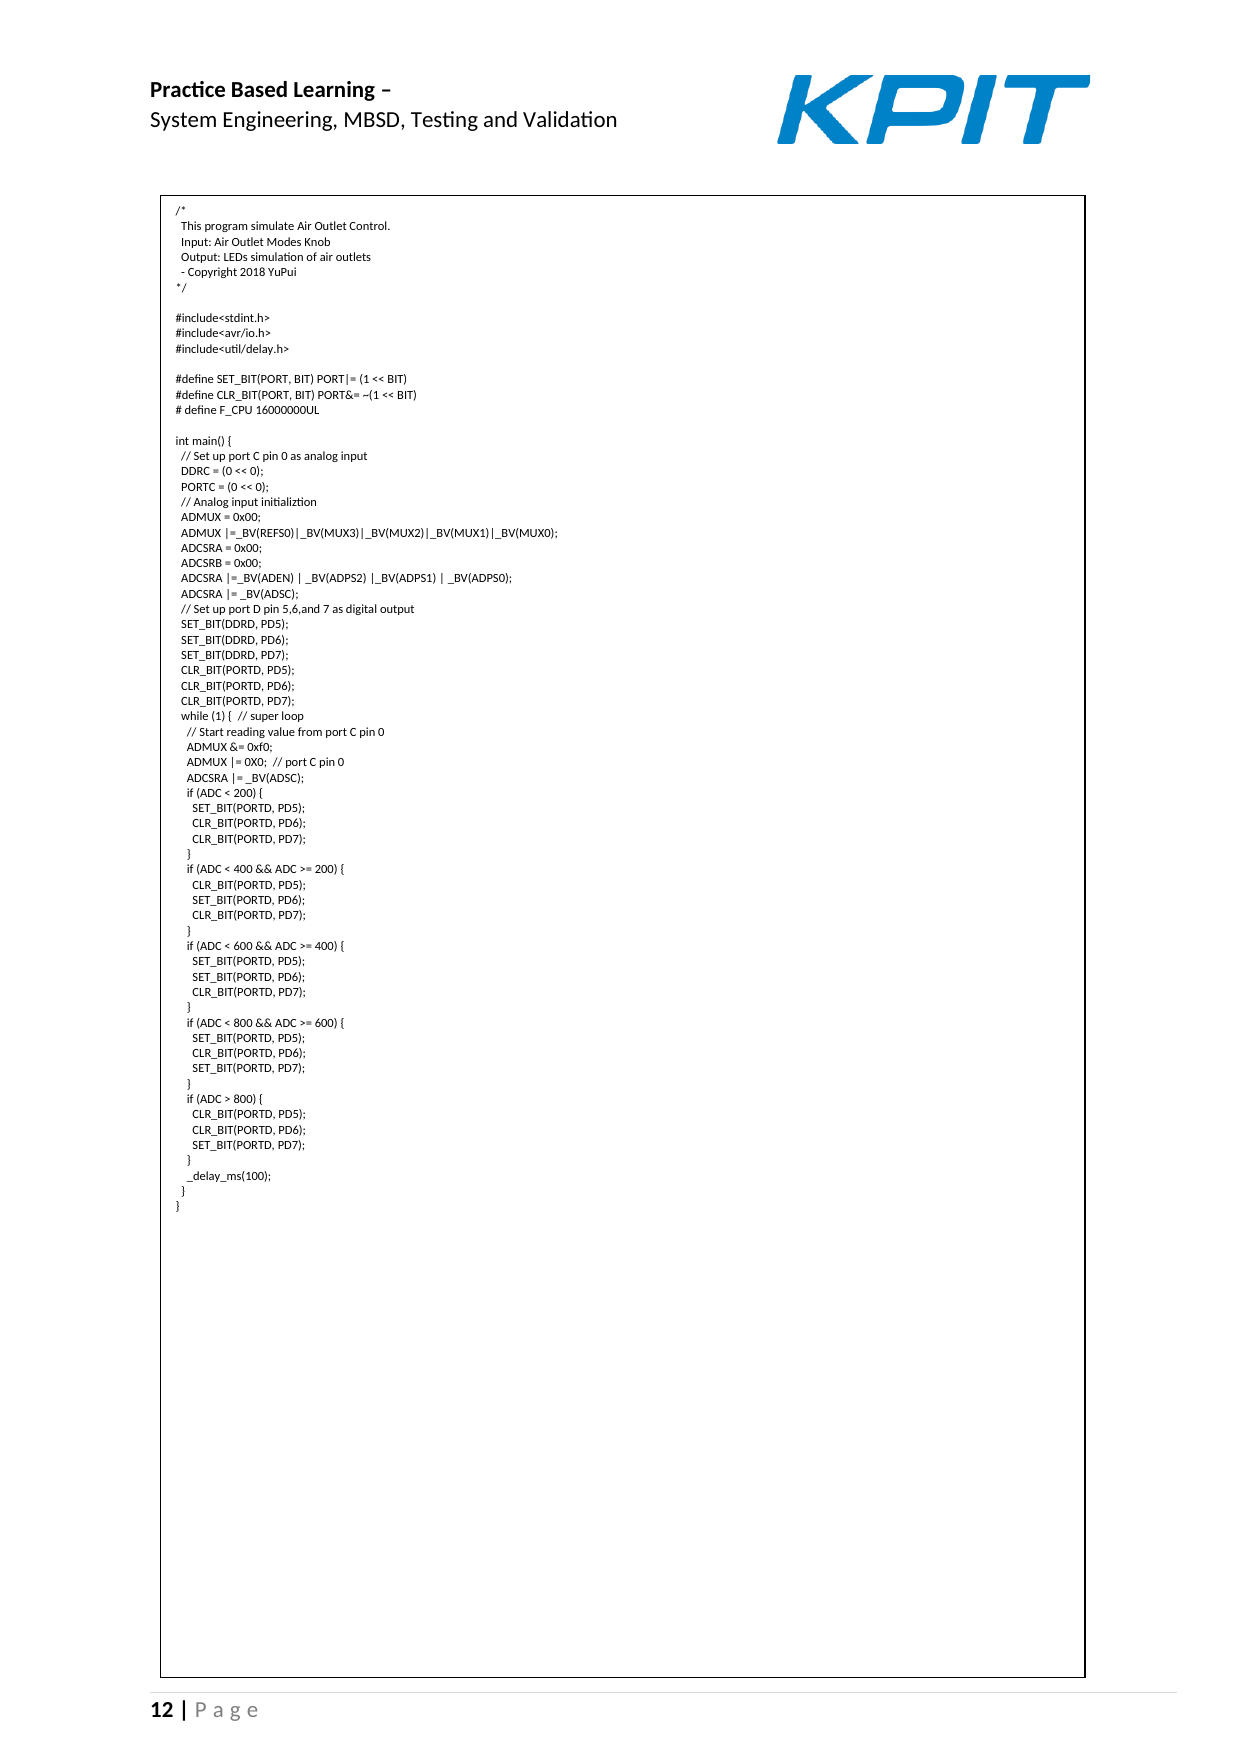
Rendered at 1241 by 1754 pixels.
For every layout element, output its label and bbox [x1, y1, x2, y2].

picture [805, 75, 849, 104]
picture [777, 75, 795, 138]
picture [1041, 83, 1091, 144]
picture [827, 75, 884, 144]
picture [893, 88, 946, 111]
picture [980, 75, 1036, 144]
picture [795, 112, 832, 144]
picture [883, 75, 979, 144]
